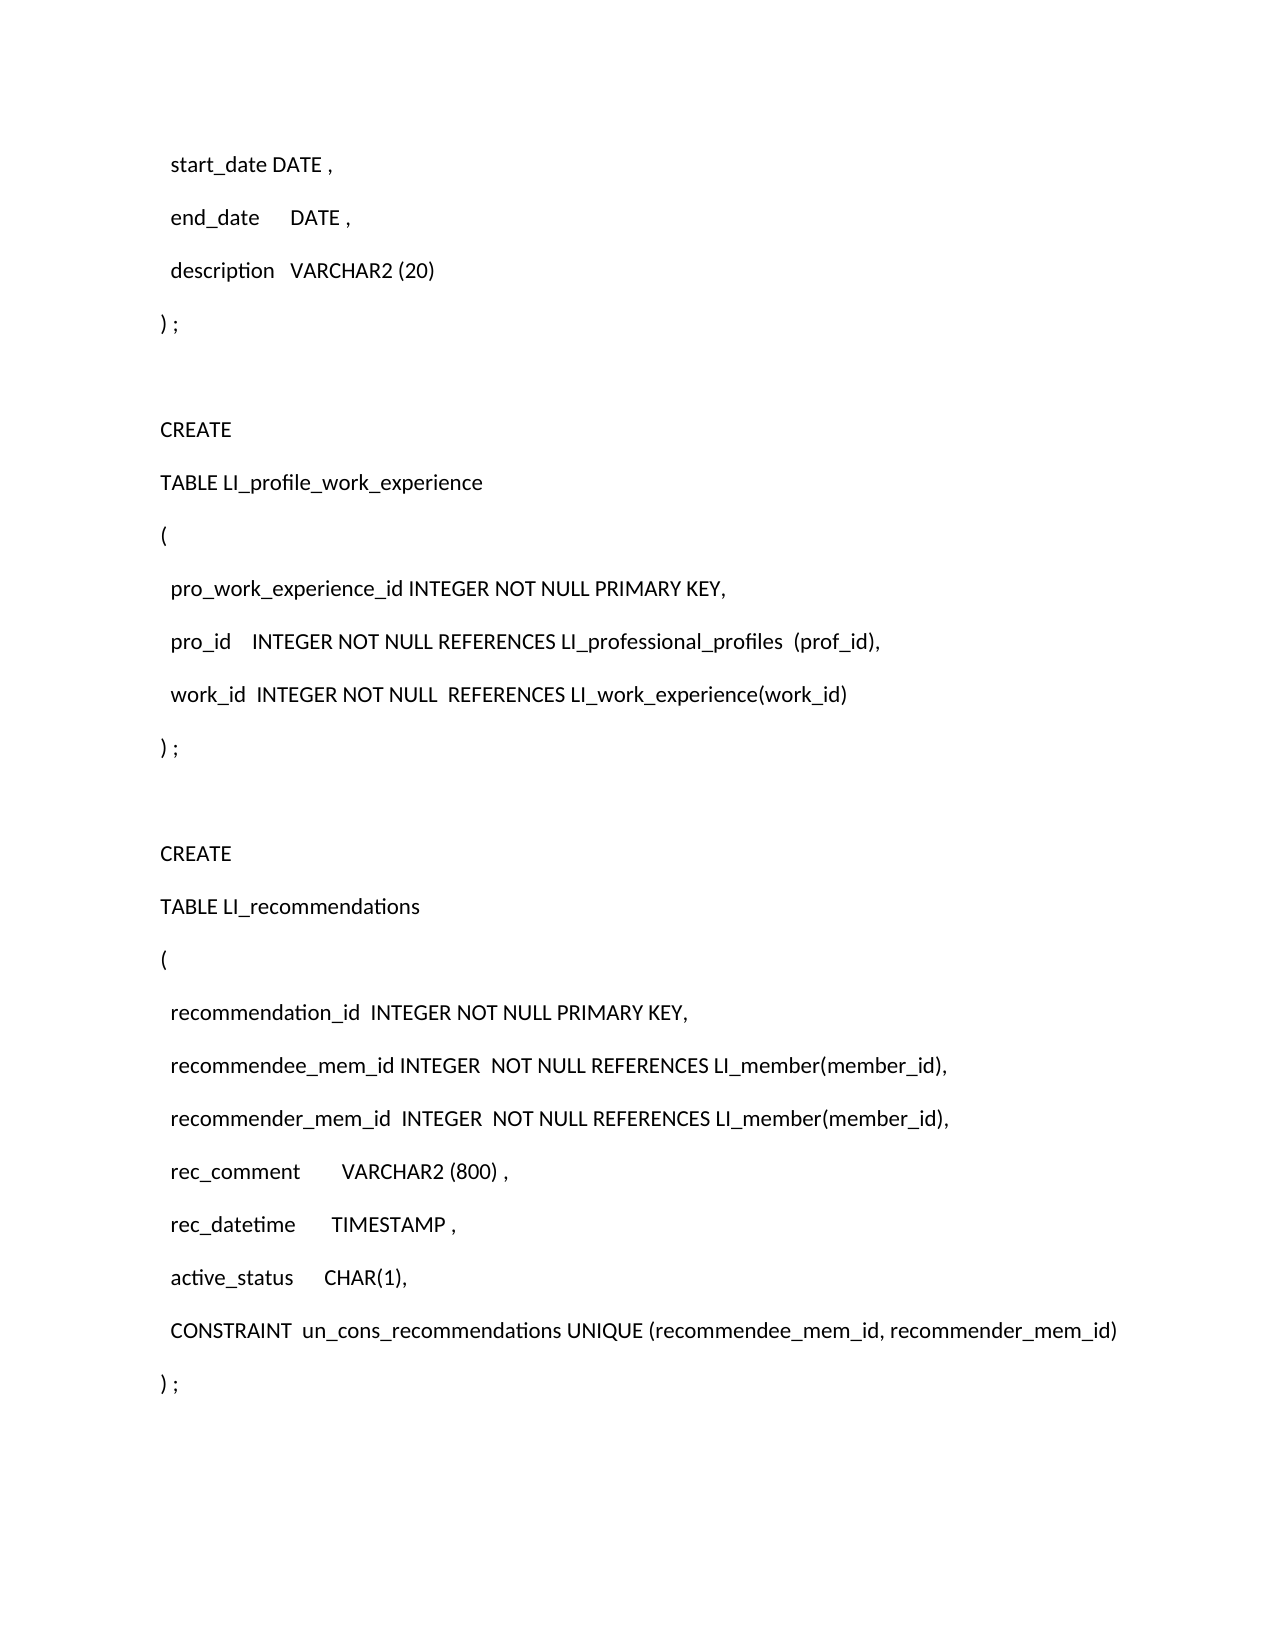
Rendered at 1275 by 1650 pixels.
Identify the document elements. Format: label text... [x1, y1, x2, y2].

text recommendee_mem_id INTEGER NOT NULL REFERENCES LI_member(member_id), [150, 1051, 1125, 1079]
text recommender_mem_id INTEGER NOT NULL REFERENCES LI_member(member_id), [150, 1104, 1125, 1132]
text rec_datetime TIMESTAMP , [150, 1210, 1125, 1238]
text work_id INTEGER NOT NULL REFERENCES LI_work_experience(work_id) [150, 680, 1125, 708]
text start_date DATE , [150, 150, 1125, 178]
text ( [150, 521, 1125, 549]
text end_date DATE , [150, 203, 1125, 231]
text ) ; [150, 309, 1125, 337]
text recommendation_id INTEGER NOT NULL PRIMARY KEY, [150, 998, 1125, 1026]
text ( [150, 945, 1125, 973]
text TABLE LI_recommendations [150, 892, 1125, 920]
text ) ; [150, 733, 1125, 761]
text ) ; [150, 1369, 1125, 1397]
text description VARCHAR2 (20) [150, 256, 1125, 284]
text CREATE [150, 839, 1125, 867]
text TABLE LI_profile_work_experience [150, 468, 1125, 496]
text rec_comment VARCHAR2 (800) , [150, 1157, 1125, 1185]
text pro_work_experience_id INTEGER NOT NULL PRIMARY KEY, [150, 574, 1125, 602]
text CONSTRAINT un_cons_recommendations UNIQUE (recommendee_mem_id, recommender_mem_id) [150, 1316, 1125, 1344]
text CREATE [150, 415, 1125, 443]
text active_status CHAR(1), [150, 1263, 1125, 1291]
text pro_id INTEGER NOT NULL REFERENCES LI_professional_profiles (prof_id), [150, 627, 1125, 655]
